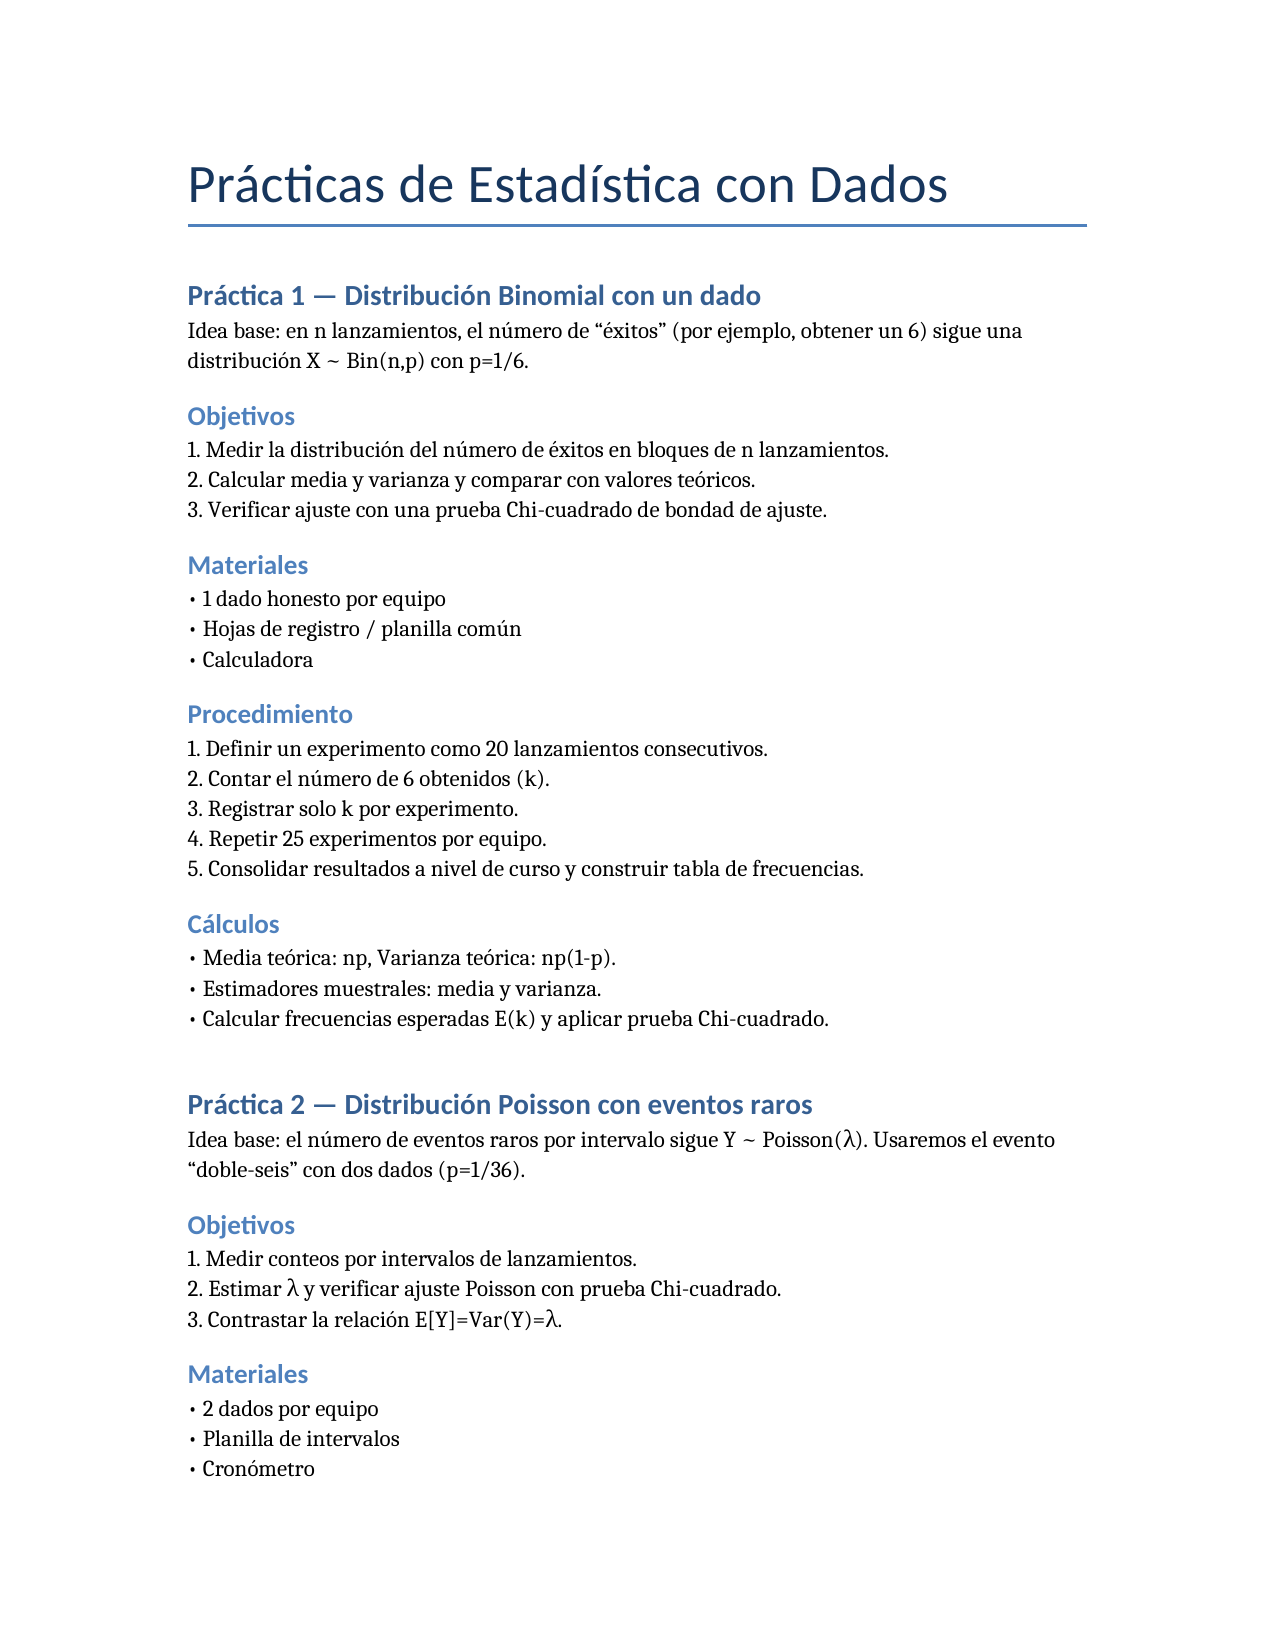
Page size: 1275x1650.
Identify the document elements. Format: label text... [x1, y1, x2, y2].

subtitle Materiales [187, 548, 1087, 581]
text 1. Definir un experimento como 20 lanzamientos consecutivos. 2. Contar el número de 6 obtenidos (k). 3. Registrar solo k por experimento. 4. Repetir 25 experimentos por equipo. 5. Consolidar resultados a nivel de curso y construir tabla de frecuencias. [187, 735, 1087, 883]
text • 2 dados por equipo • Planilla de intervalos • Cronómetro [187, 1395, 1087, 1482]
subtitle Cálculos [187, 907, 1087, 940]
subtitle Práctica 2 — Distribución Poisson con eventos raros [187, 1086, 1087, 1121]
text • 1 dado honesto por equipo • Hojas de registro / planilla común • Calculadora [187, 586, 1087, 673]
subtitle Objetivos [187, 1208, 1087, 1241]
text Idea base: el número de eventos raros por intervalo sigue Y ~ Poisson(λ). Usaremos el evento “doble-seis” con dos dados (p=1/36). [187, 1127, 1087, 1183]
title Prácticas de Estadística con Dados [187, 150, 1087, 227]
subtitle Procedimiento [187, 697, 1087, 731]
text 1. Medir conteos por intervalos de lanzamientos. 2. Estimar λ y verificar ajuste Poisson con prueba Chi-cuadrado. 3. Contrastar la relación E[Y]=Var(Y)=λ. [187, 1246, 1087, 1333]
subtitle Objetivos [187, 399, 1087, 432]
text • Media teórica: np, Varianza teórica: np(1-p). • Estimadores muestrales: media y varianza. • Calcular frecuencias esperadas E(k) y aplicar prueba Chi-cuadrado. [187, 945, 1087, 1032]
text 1. Medir la distribución del número de éxitos en bloques de n lanzamientos. 2. Calcular media y varianza y comparar con valores teóricos. 3. Verificar ajuste con una prueba Chi-cuadrado de bondad de ajuste. [187, 437, 1087, 523]
text Idea base: en n lanzamientos, el número de “éxitos” (por ejemplo, obtener un 6) sigue una distribución X ~ Bin(n,p) con p=1/6. [187, 317, 1087, 374]
subtitle Práctica 1 — Distribución Binomial con un dado [187, 277, 1087, 312]
subtitle Materiales [187, 1357, 1087, 1390]
